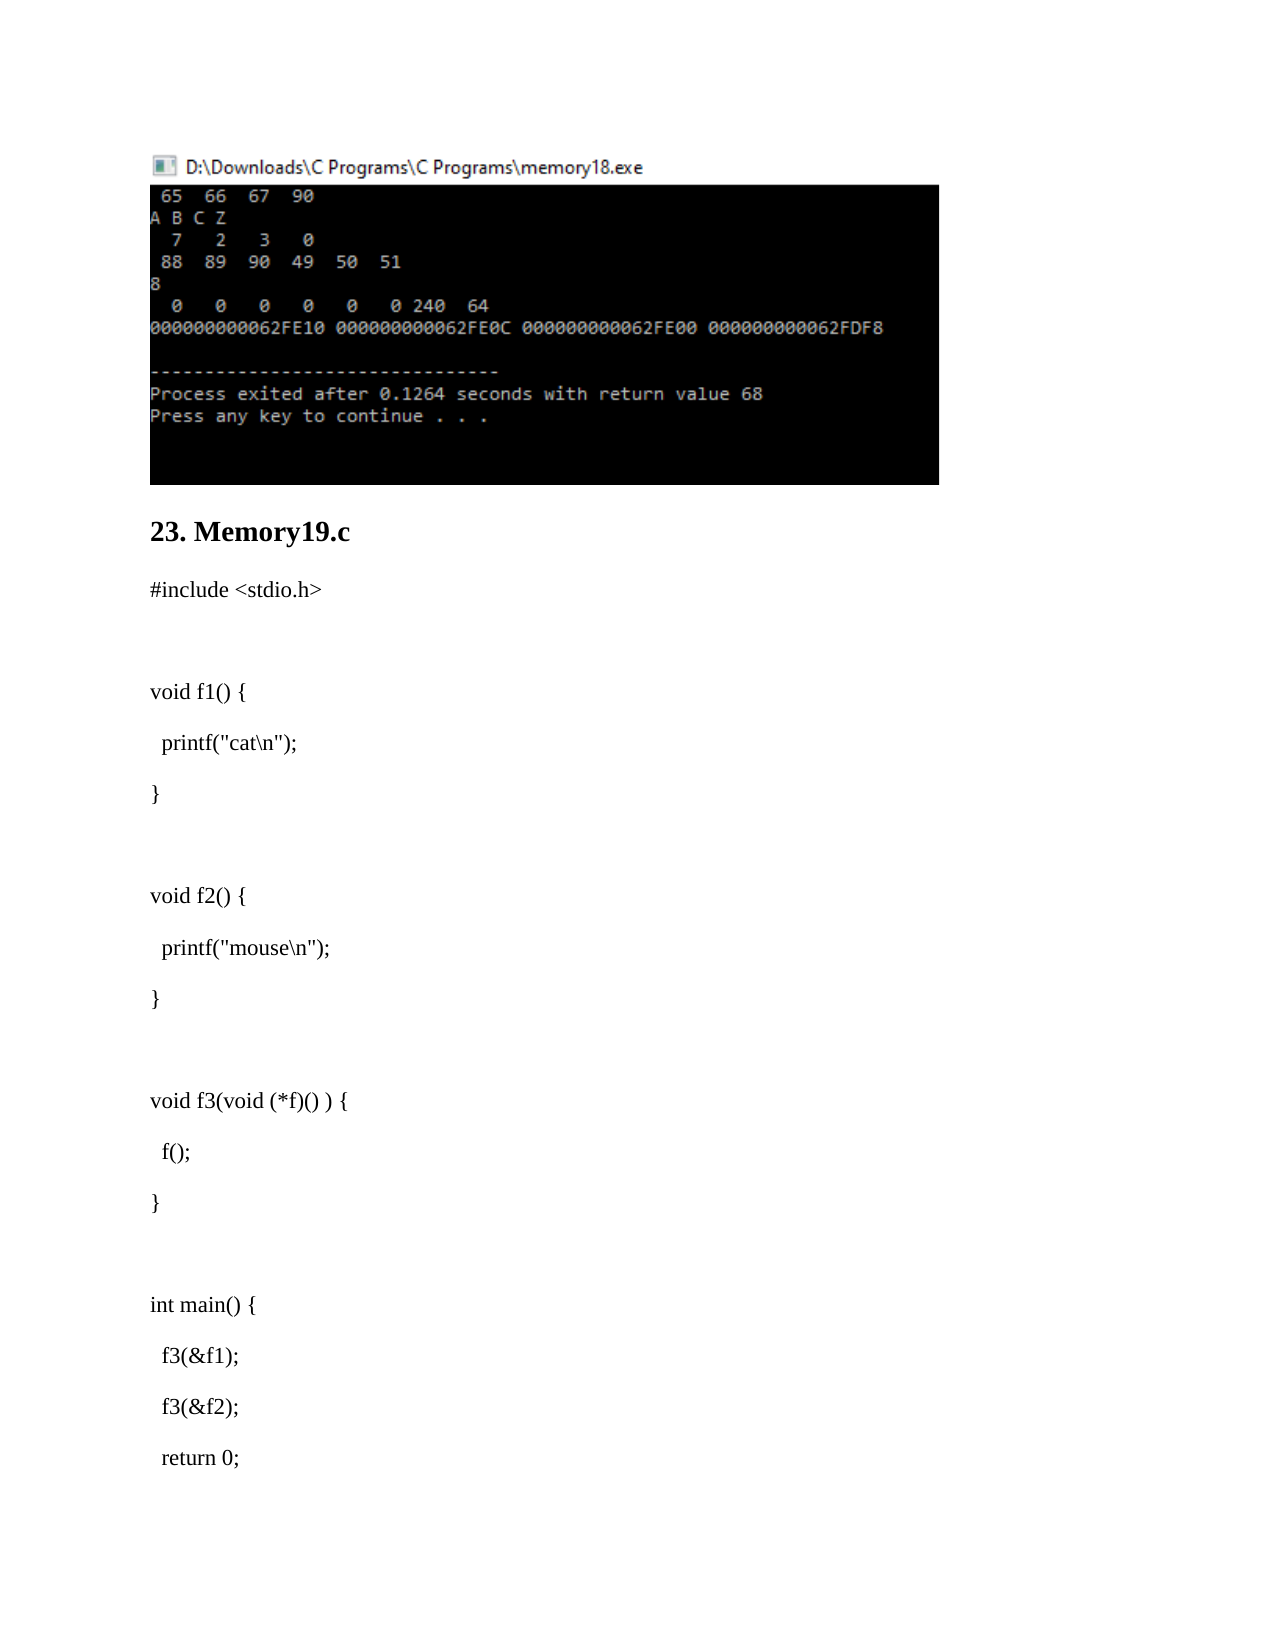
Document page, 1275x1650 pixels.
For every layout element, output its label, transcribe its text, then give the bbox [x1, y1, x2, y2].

text printf("mouse\n"); [150, 934, 1125, 960]
text void f1() { [150, 678, 1125, 705]
subtitle 23. Memory19.c [150, 514, 1125, 547]
text #include <stdio.h> [150, 576, 1125, 603]
text printf("cat\n"); [150, 729, 1125, 756]
text f3(&f2); [150, 1393, 1125, 1419]
text } [150, 781, 1125, 807]
text int main() { [150, 1291, 1125, 1317]
picture [150, 150, 940, 485]
text void f2() { [150, 883, 1125, 909]
text void f3(void (*f)() ) { [150, 1087, 1125, 1113]
text f(); [150, 1138, 1125, 1164]
text f3(&f1); [150, 1342, 1125, 1368]
text } [150, 985, 1125, 1011]
text return 0; [150, 1444, 1125, 1470]
text } [150, 1189, 1125, 1215]
